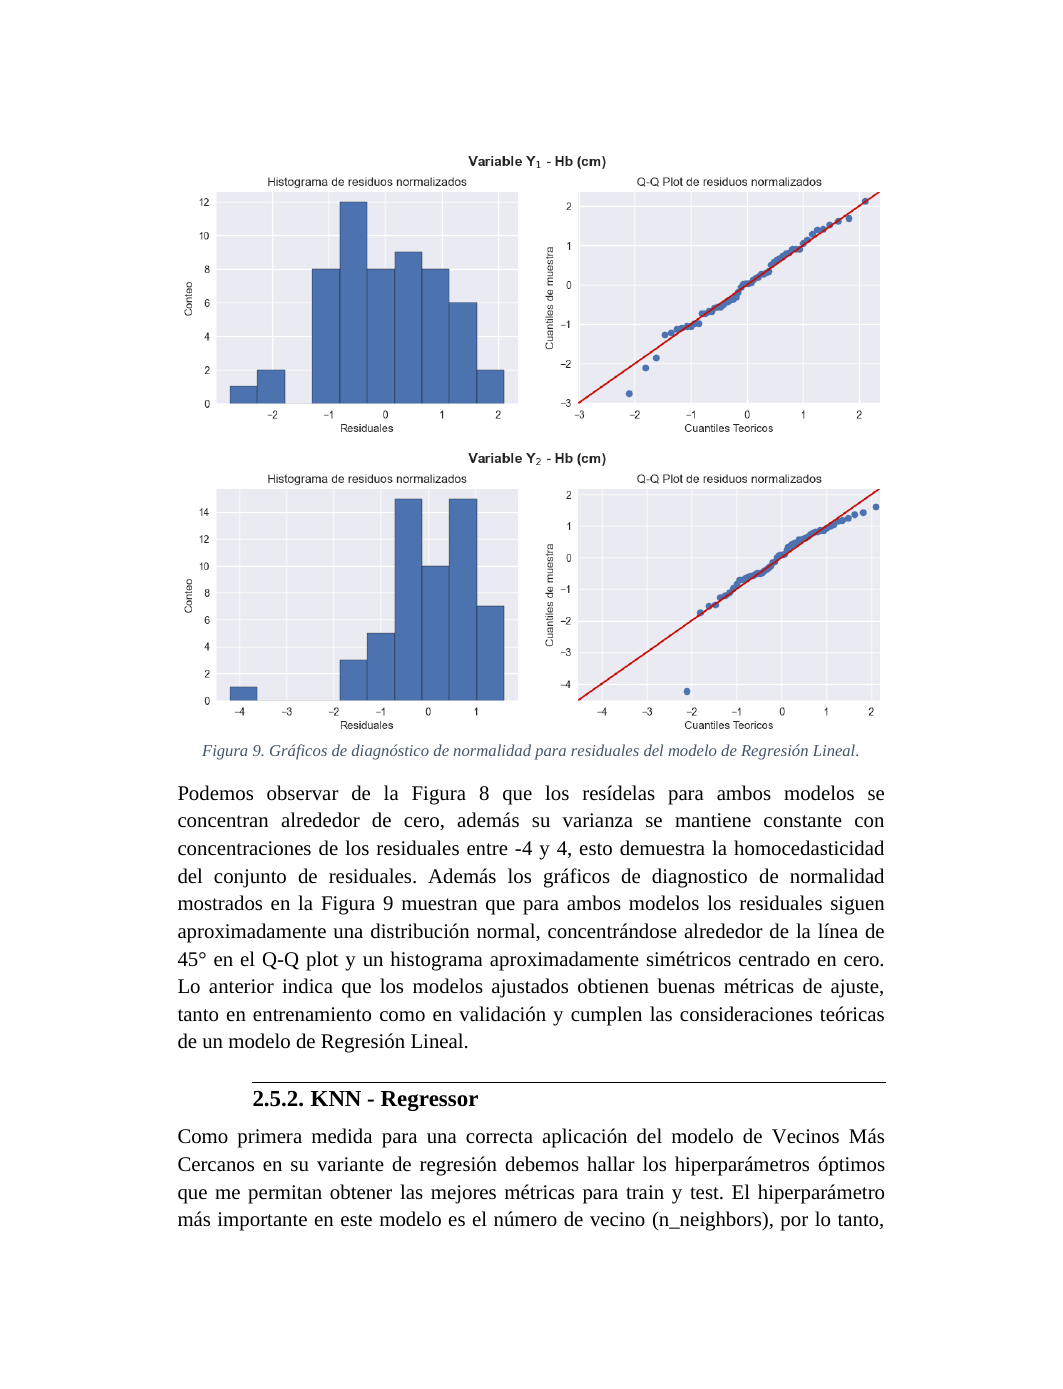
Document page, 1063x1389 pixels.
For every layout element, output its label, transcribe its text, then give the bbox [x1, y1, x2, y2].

subtitle KNN - Regressor [252, 1083, 886, 1111]
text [177, 1124, 886, 1231]
picture [177, 147, 886, 441]
picture [177, 444, 886, 738]
text Figura 9. Gráficos de diagnóstico de normalidad para residuales del modelo de Regresión Lineal. [177, 741, 886, 760]
text Podemos observar de la Figura 8 que los resídelas para ambos modelos se concentran alrededor de cero, además su varianza se mantiene constante con concentraciones de los residuales entre -4 y 4, esto demuestra la homocedasticidad del conjunto de residuales. Además los gráficos de diagnostico de normalidad mostrados en la Figura 9 muestran que para ambos modelos los residuales siguen aproximadamente una distribución normal, concentrándose alrededor de la línea de 45° en el Q-Q plot y un histograma aproximadamente simétricos centrado en cero. Lo anterior indica que los modelos ajustados obtienen buenas métricas de ajuste, tanto en entrenamiento como en validación y cumplen las consideraciones teóricas de un modelo de Regresión Lineal. [177, 781, 886, 1053]
